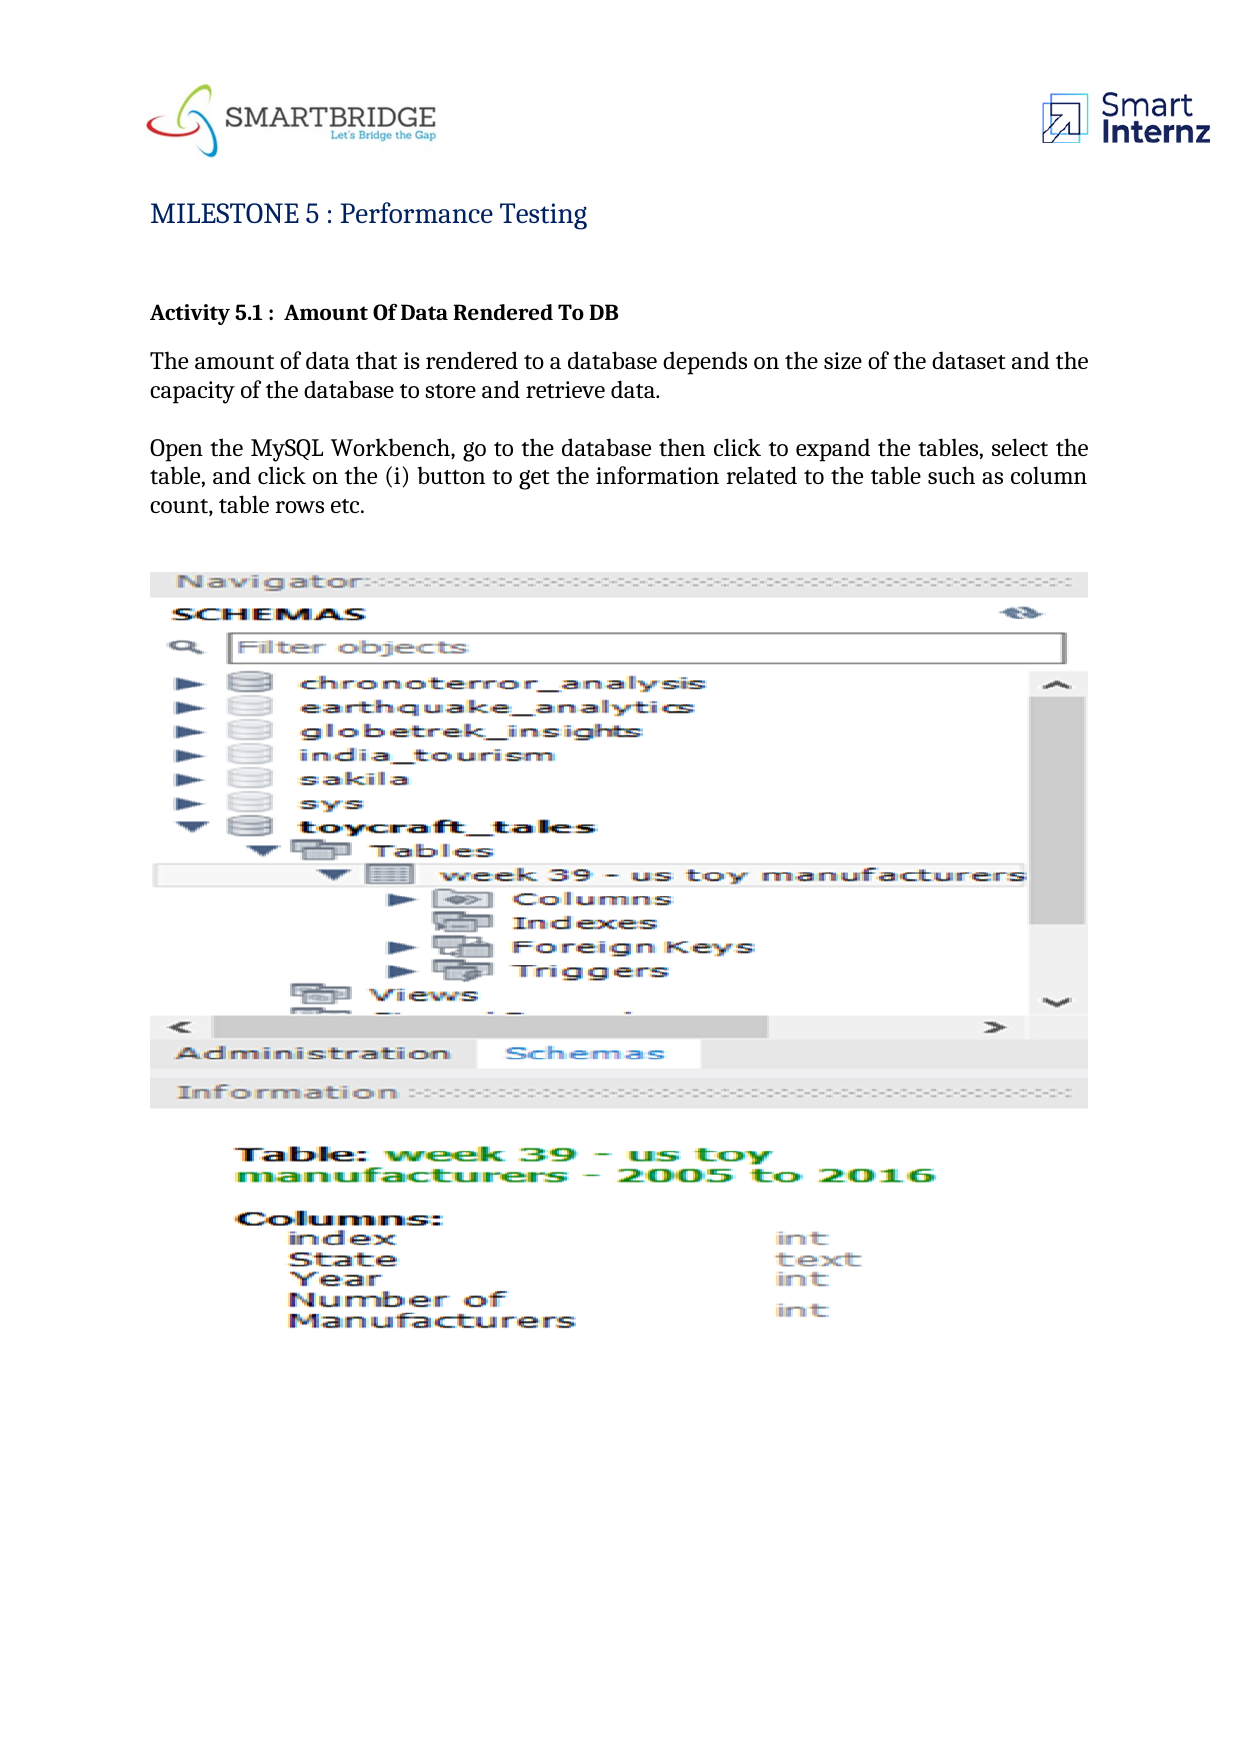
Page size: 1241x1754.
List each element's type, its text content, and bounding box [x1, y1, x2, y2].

picture [143, 78, 439, 161]
text Activity 5.1 : Amount Of Data Rendered To DB [150, 300, 1090, 326]
text Open the MySQL Workbench, go to the database then click to expand the tables, select the table, and click on the (i) button to get the information related to the table such as column count, table rows etc. [150, 433, 1090, 520]
text The amount of data that is rendered to a database depends on the size of the dataset and the capacity of the database to store and retrieve data. [150, 347, 1090, 405]
picture [150, 572, 1088, 1429]
picture [1037, 92, 1214, 143]
text MILESTONE 5 : Performance Testing [150, 197, 1090, 230]
